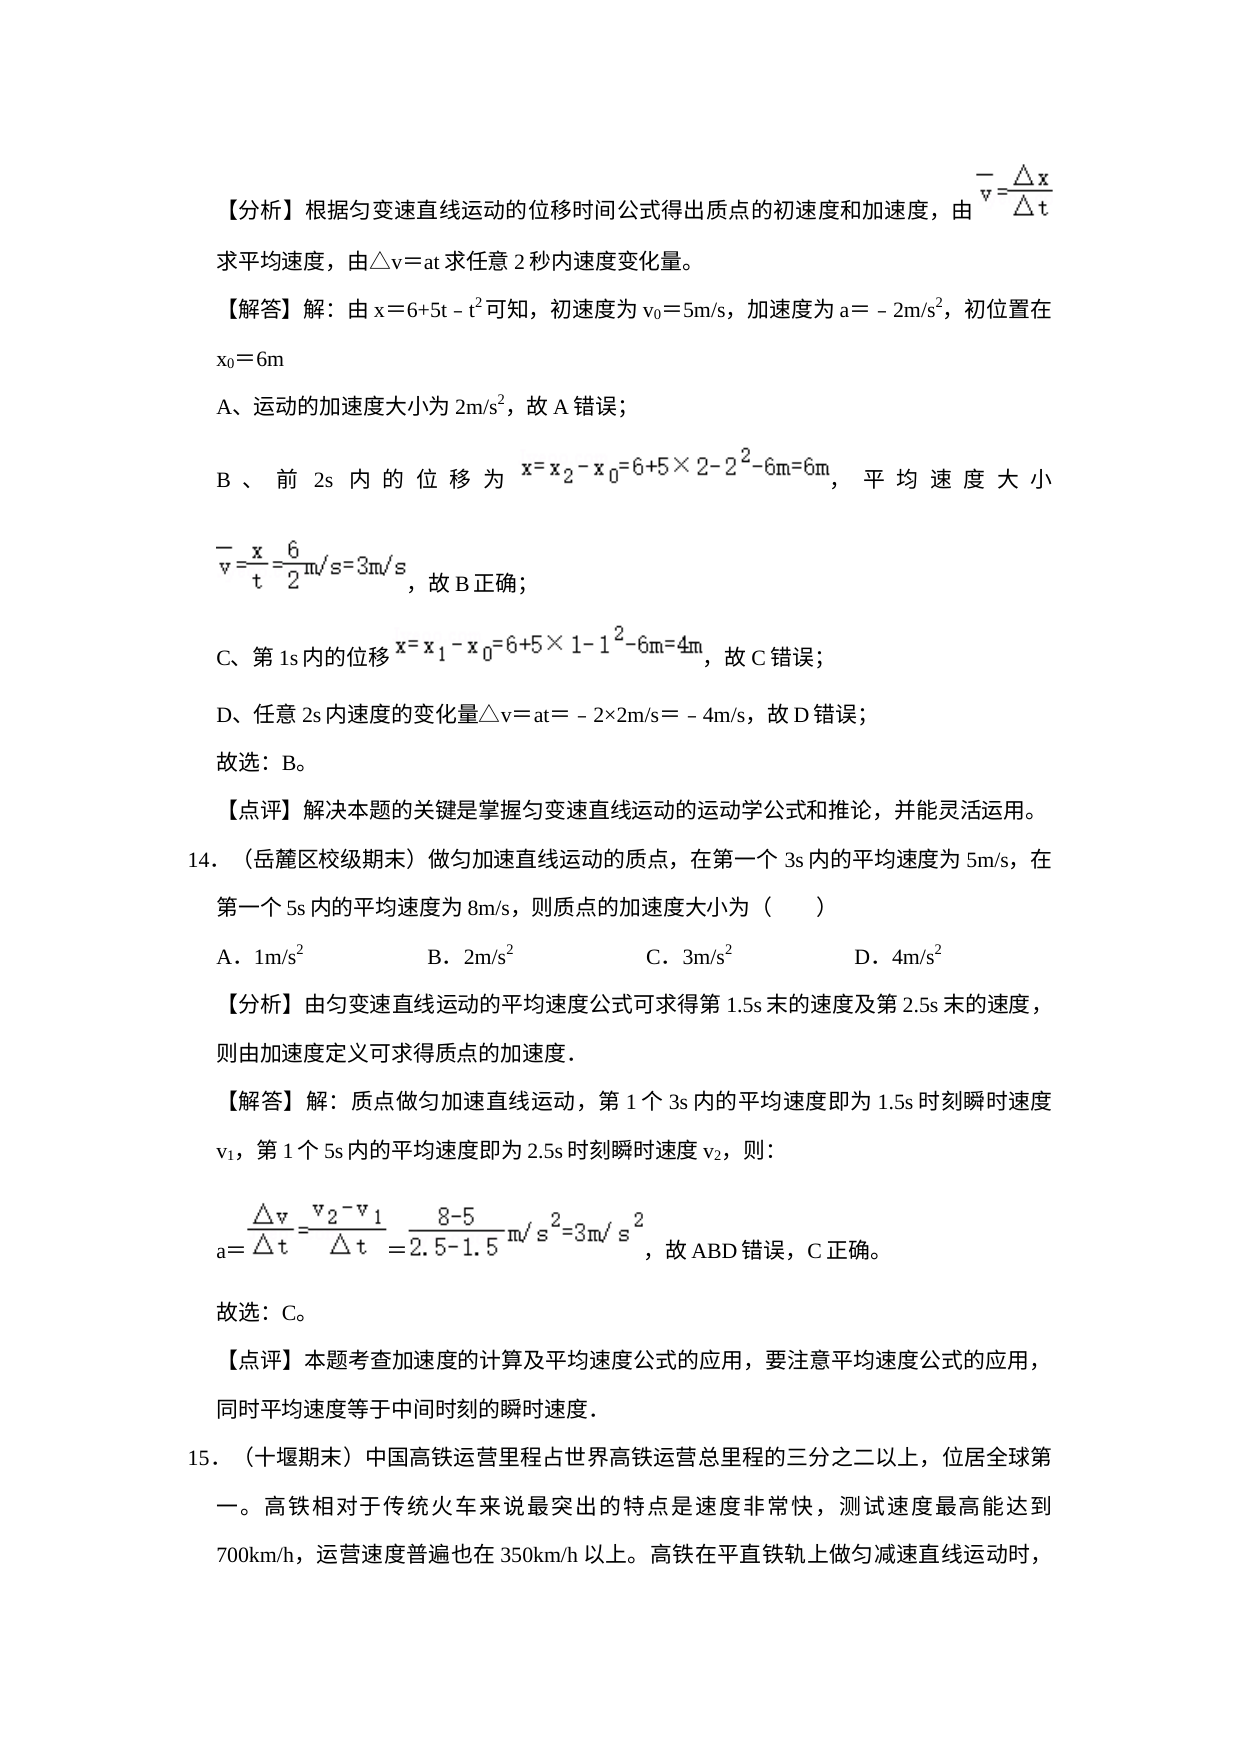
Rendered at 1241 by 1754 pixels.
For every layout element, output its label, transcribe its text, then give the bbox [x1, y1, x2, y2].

text 故选：C。 [216, 1294, 1053, 1327]
picture [517, 445, 830, 488]
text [187, 1439, 1053, 1569]
text 【点评】本题考查加速度的计算及平均速度公式的应用，要注意平均速度公式的应用，同时平均速度等于中间时刻的瞬时速度． [216, 1342, 1053, 1424]
text 【解答】解：质点做匀加速直线运动，第1个3s内的平均速度即为1.5s时刻瞬时速度v1，第1个5s内的平均速度即为2.5s时刻瞬时速度v2，则： [216, 1084, 1053, 1165]
text B、前2s内的位移为，平均速度大小，故B正确； [216, 437, 1053, 599]
text 【分析】根据匀变速直线运动的位移时间公式得出质点的初速度和加速度，由求平均速度，由△v＝at求任意2秒内速度变化量。 [216, 162, 1053, 276]
picture [976, 163, 1053, 219]
picture [390, 623, 703, 666]
text 故选：B。 [216, 744, 1053, 777]
text C、第1s内的位移，故 C错误； [216, 615, 1053, 680]
picture [408, 1203, 643, 1259]
text 【解答】解：由x＝6+5t﹣t2可知，初速度为v0＝5m/s，加速度为a＝﹣2m/s2，初位置在x0＝6m [216, 292, 1053, 373]
picture [216, 536, 407, 592]
picture [247, 1194, 387, 1259]
text 【分析】由匀变速直线运动的平均速度公式可求得第1.5s末的速度及第2.5s末的速度，则由加速度定义可求得质点的加速度． [216, 987, 1053, 1068]
text 14．（岳麓区校级期末）做匀加速直线运动的质点，在第一个3s内的平均速度为5m/s，在第一个5s内的平均速度为8m/s，则质点的加速度大小为（ ） [187, 841, 1053, 922]
text A．1m/s2 B．2m/s2 C．3m/s2 D．4m/s2 [187, 938, 1053, 971]
text A、运动的加速度大小为2m/s2，故A错误； [216, 389, 1053, 421]
text D、任意2s内速度的变化量△v＝at＝﹣2×2m/s＝﹣4m/s，故D错误； [216, 696, 1053, 729]
text 【点评】解决本题的关键是掌握匀变速直线运动的运动学公式和推论，并能灵活运用。 [216, 793, 1053, 825]
